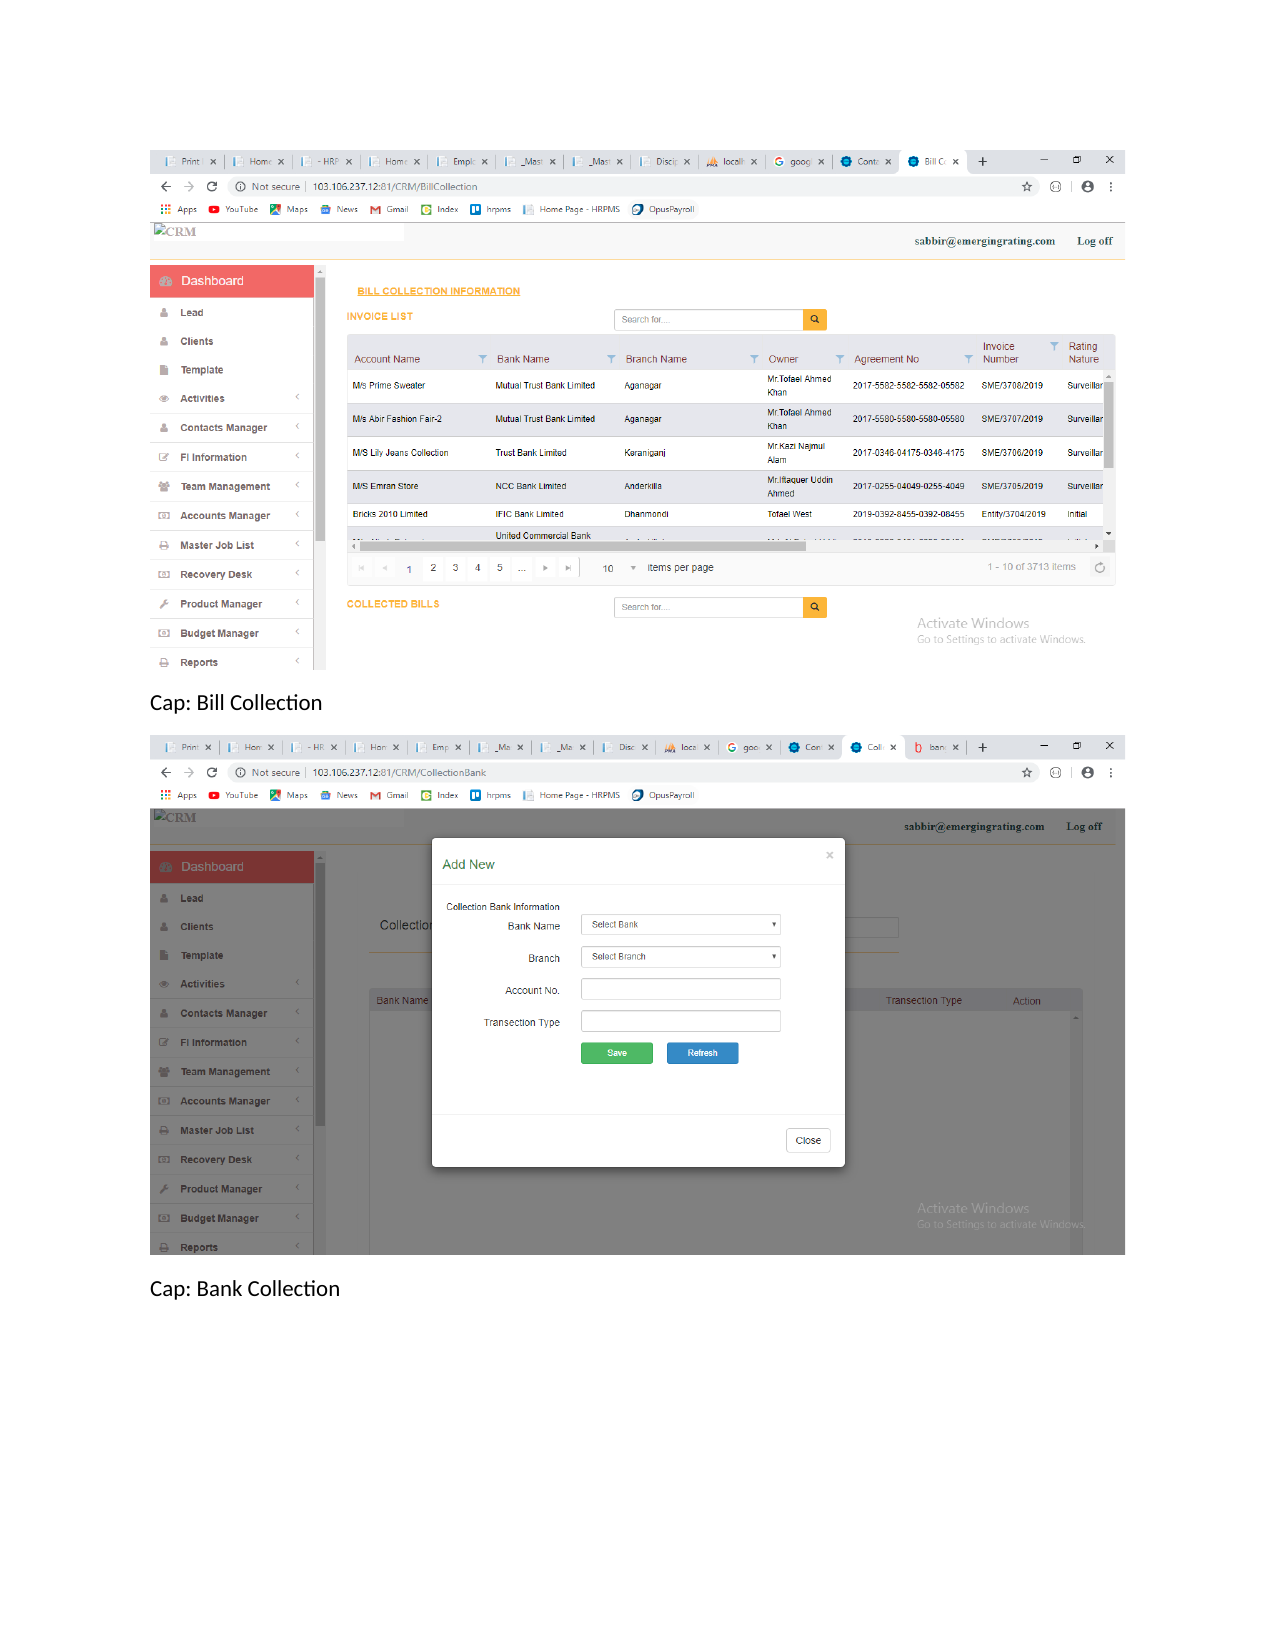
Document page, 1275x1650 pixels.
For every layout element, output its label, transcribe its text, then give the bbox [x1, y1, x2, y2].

picture [150, 150, 1125, 670]
text Cap: Bank Collection [150, 1274, 1125, 1302]
text Cap: Bill Collection [150, 688, 1125, 716]
picture [150, 735, 1125, 1255]
